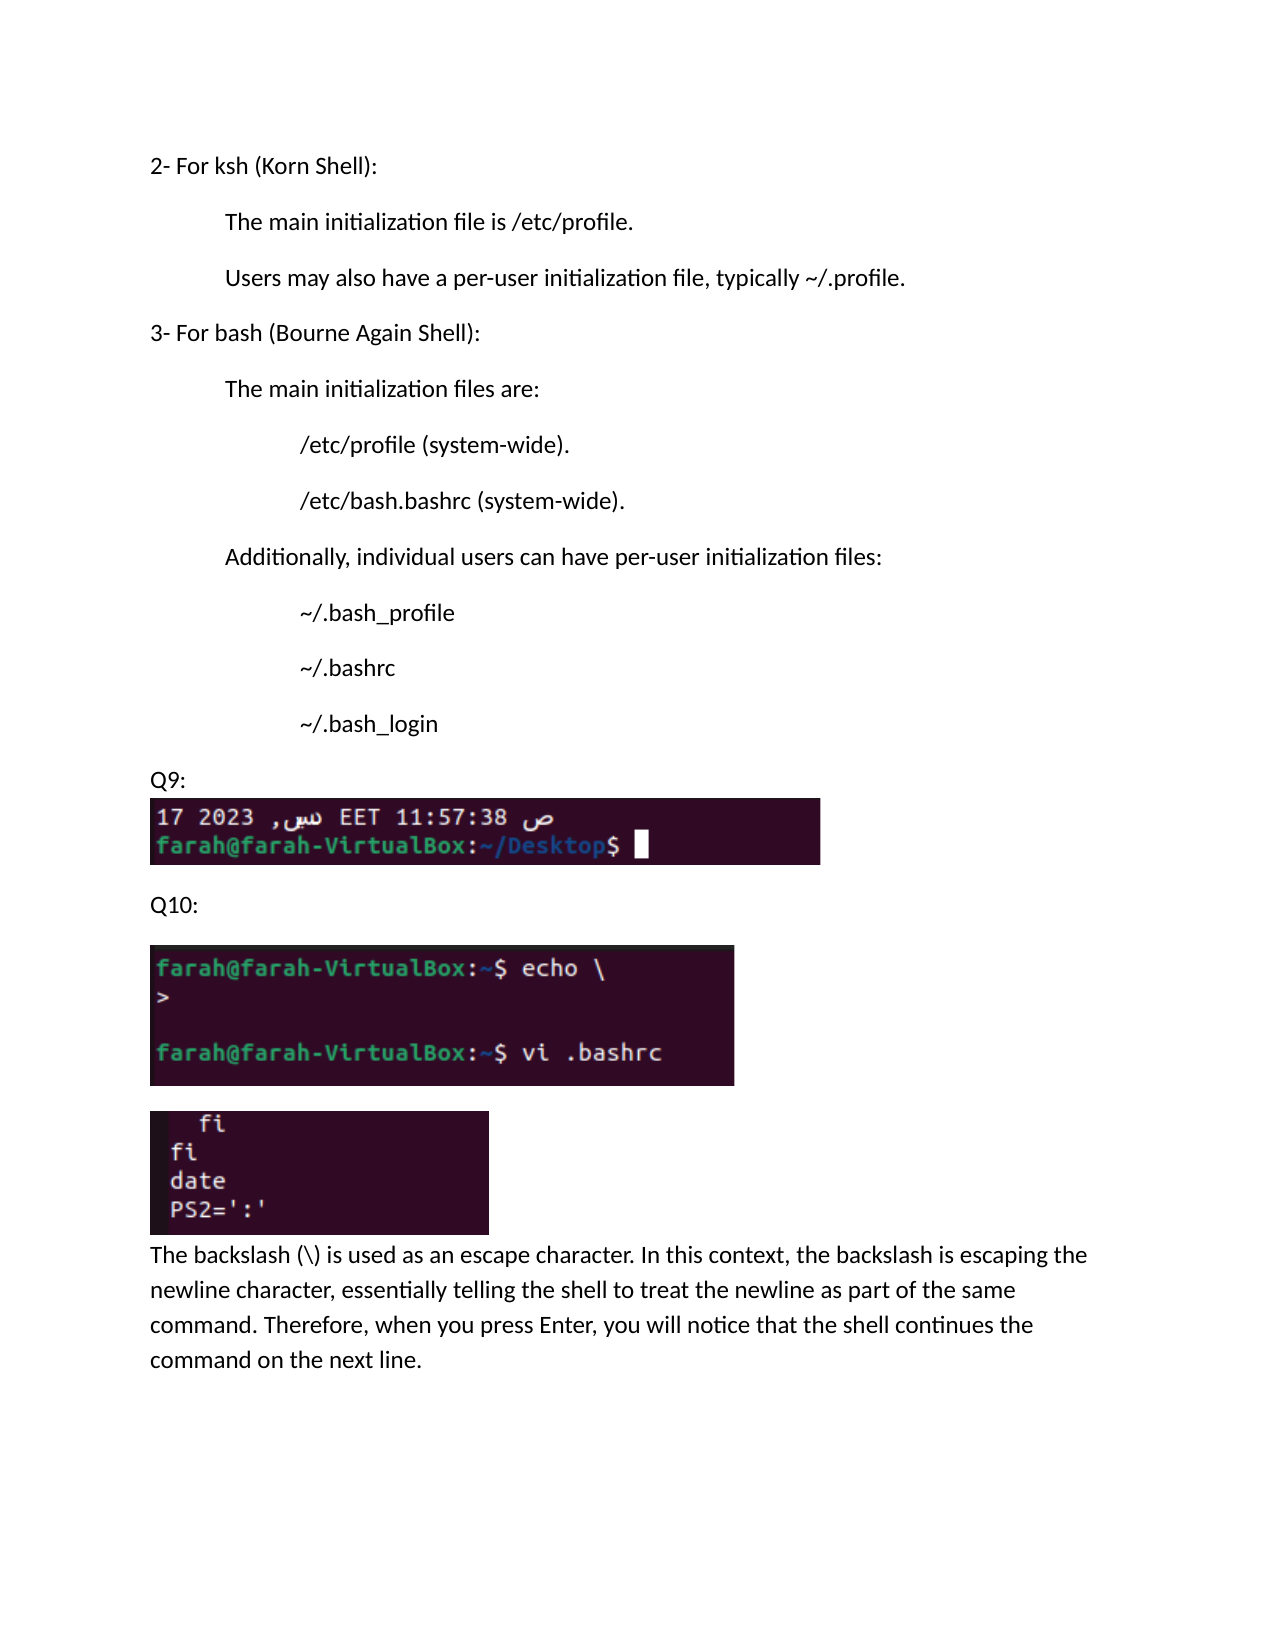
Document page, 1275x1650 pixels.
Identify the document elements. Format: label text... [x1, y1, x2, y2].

text ~/.bashrc [225, 652, 1125, 683]
picture [150, 798, 821, 865]
text 2- For ksh (Korn Shell): [150, 150, 1125, 181]
text /etc/profile (system-wide). [225, 429, 1125, 460]
text ~/.bash_profile [225, 597, 1125, 627]
text The backslash (\) is used as an escape character. In this context, the backslash is escaping the newline character, essentially telling the shell to treat the newline as part of the same command. Therefore, when you press Enter, you will notice that the shell continues the command on the next line. [150, 1111, 1125, 1374]
picture [150, 1111, 489, 1235]
text ~/.bash_login [225, 708, 1125, 739]
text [150, 206, 1125, 236]
text Users may also have a per-user initialization file, typically ~/.profile. [150, 262, 1125, 292]
text The main initialization files are: [150, 373, 1125, 404]
text Additionally, individual users can have per-user initialization files: [150, 541, 1125, 571]
text 3- For bash (Bourne Again Shell): [150, 317, 1125, 348]
picture [150, 945, 735, 1086]
text /etc/bash.bashrc (system-wide). [225, 485, 1125, 516]
text Q10: [150, 889, 1125, 920]
